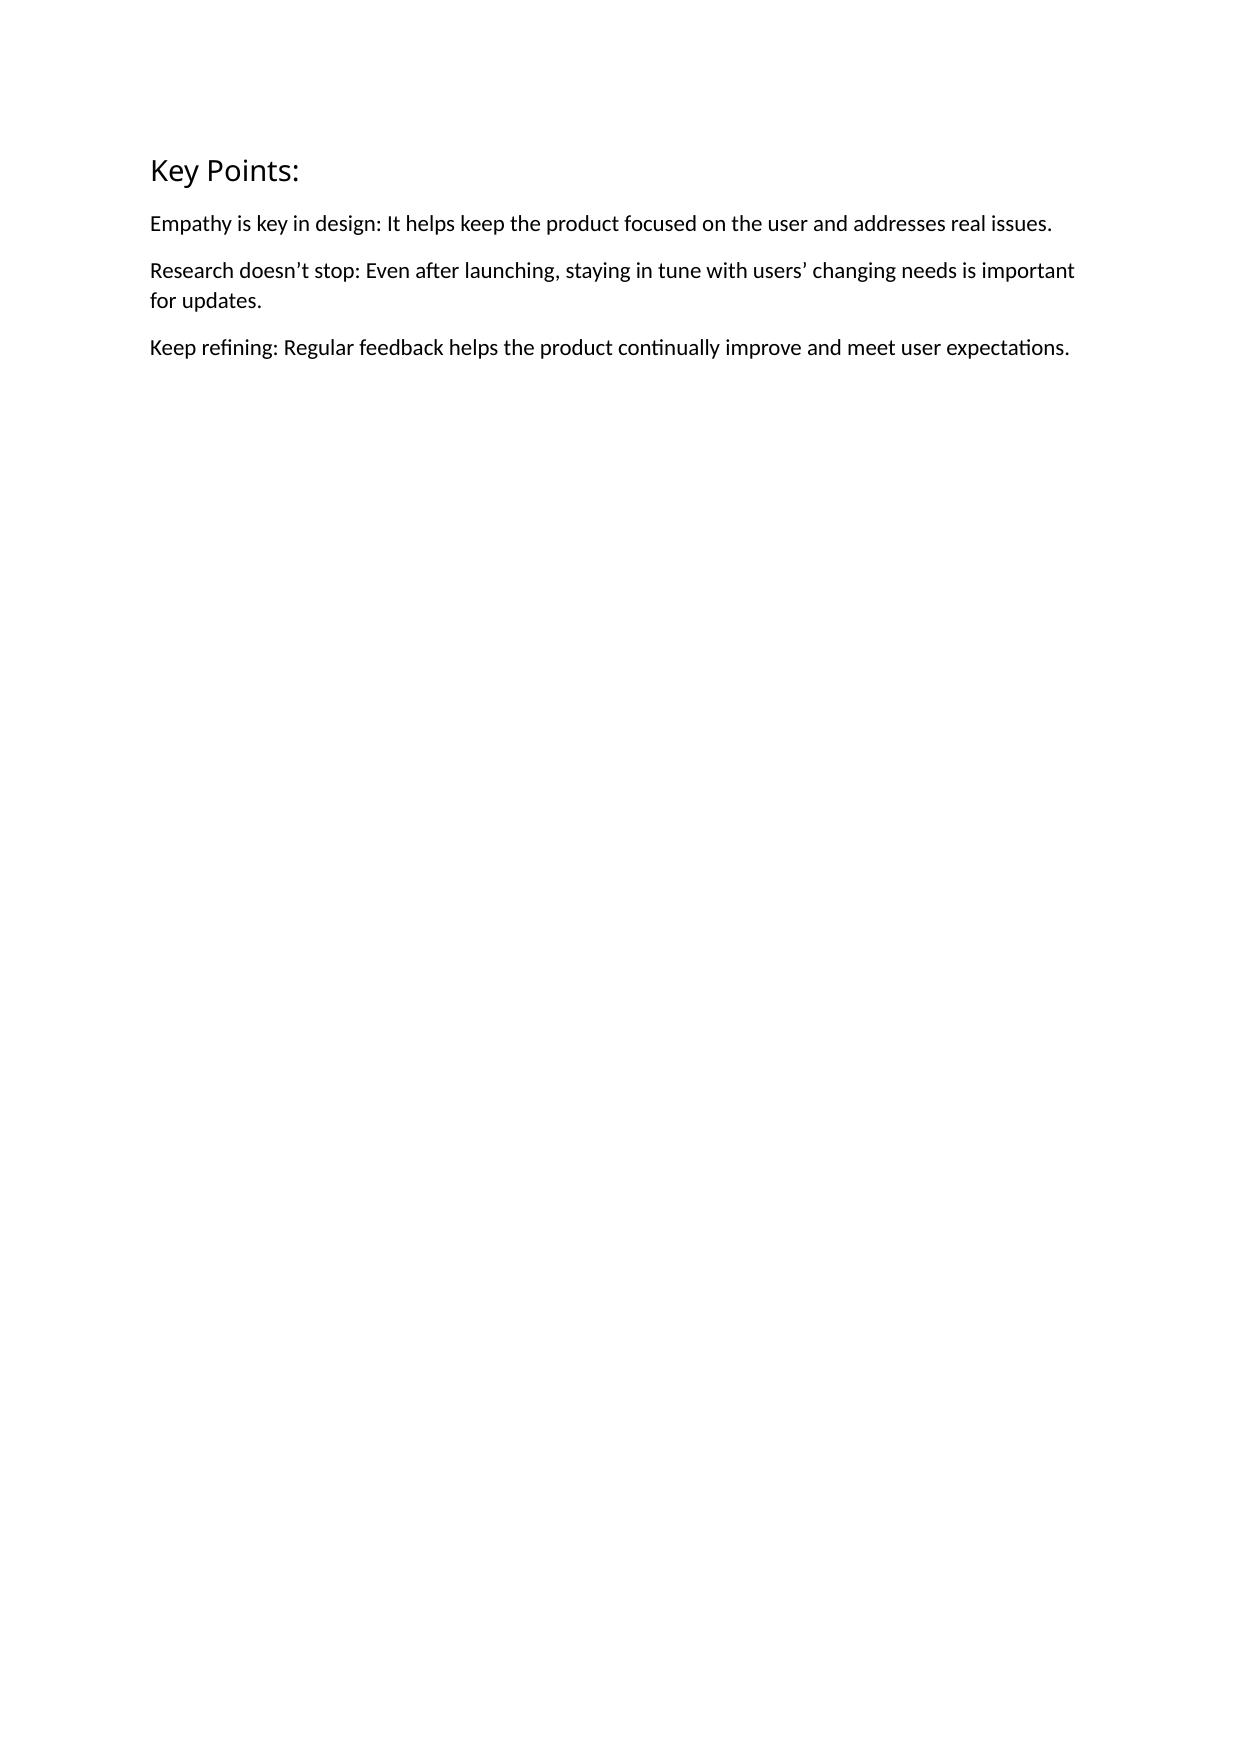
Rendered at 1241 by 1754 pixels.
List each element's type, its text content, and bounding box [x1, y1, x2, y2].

text Research doesn’t stop: Even after launching, staying in tune with users’ changing needs is important for updates. [150, 256, 1090, 314]
text Keep refining: Regular feedback helps the product continually improve and meet user expectations. [150, 333, 1090, 361]
text Empathy is key in design: It helps keep the product focused on the user and addresses real issues. [150, 209, 1090, 237]
text Key Points: [150, 150, 1090, 190]
